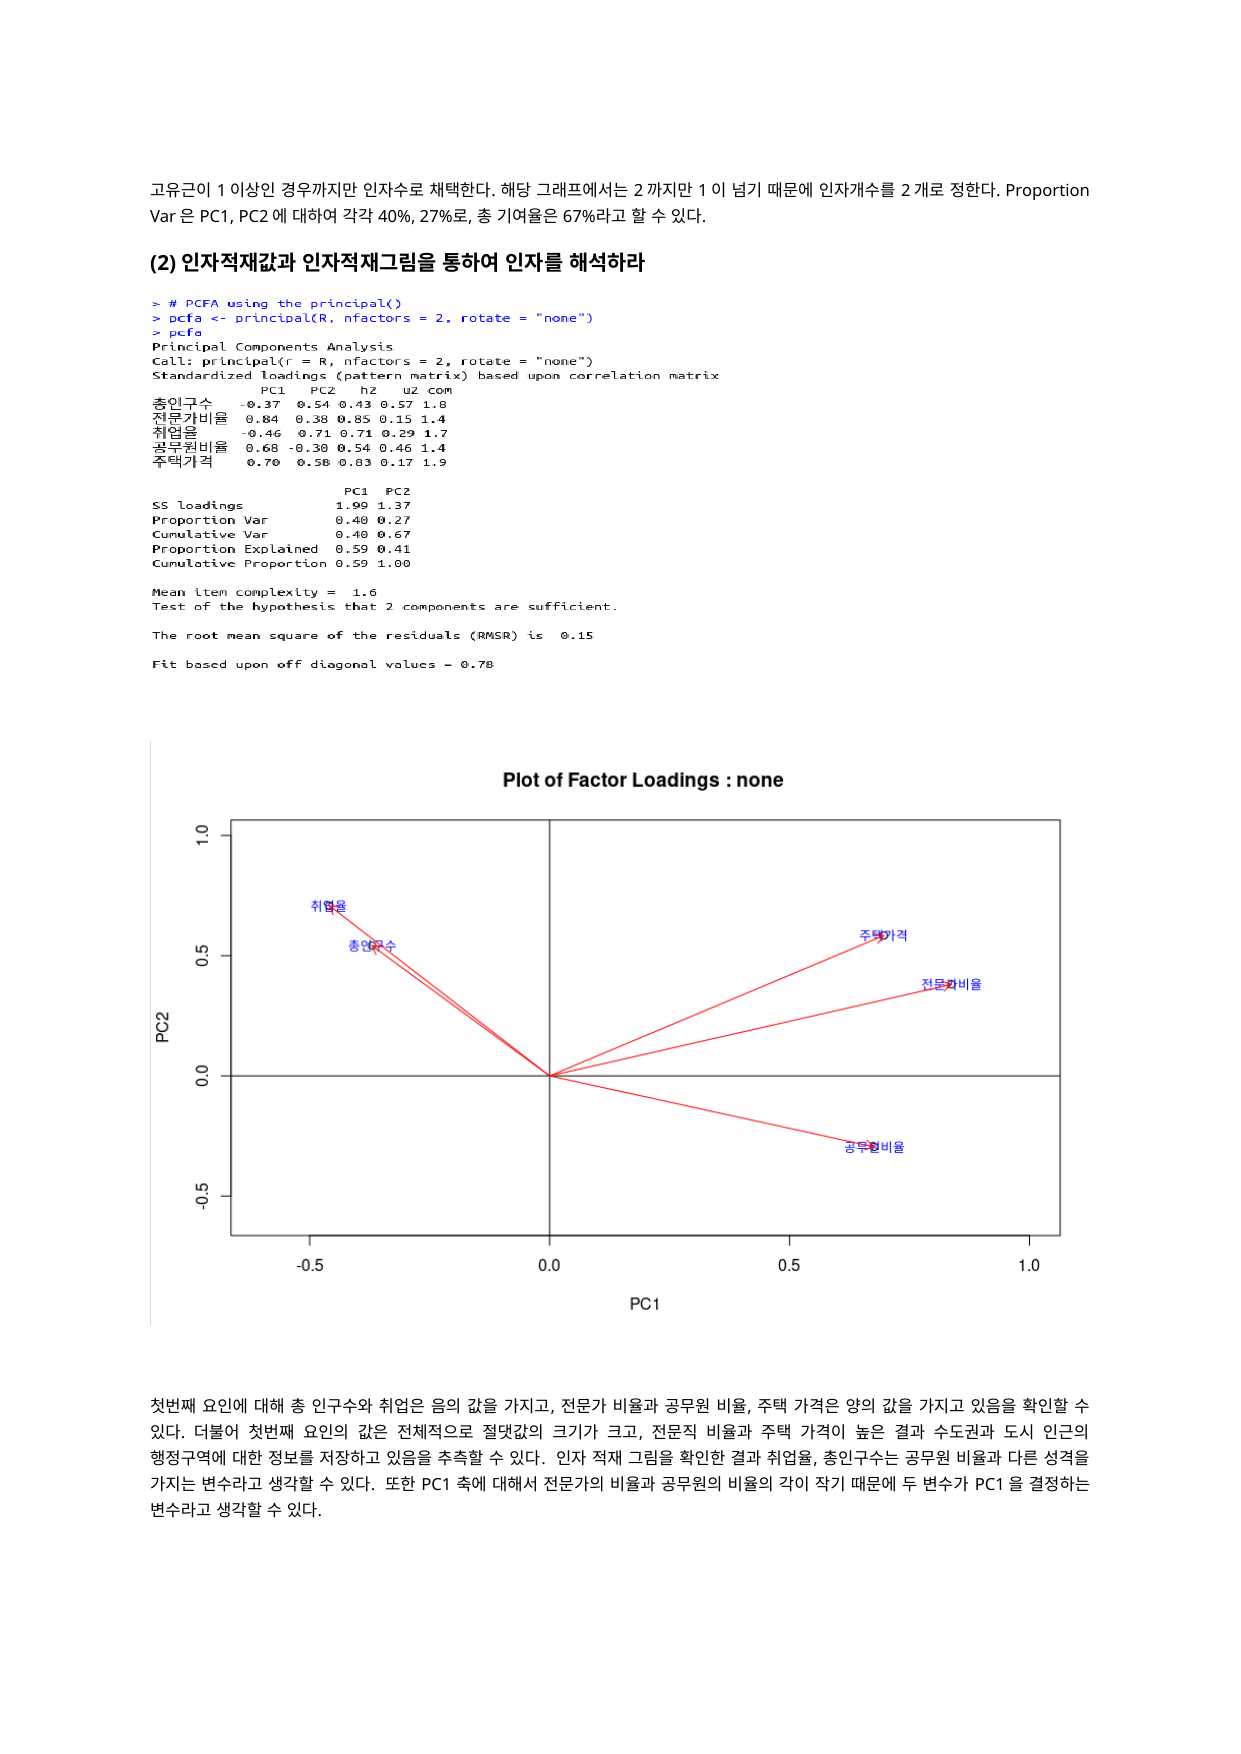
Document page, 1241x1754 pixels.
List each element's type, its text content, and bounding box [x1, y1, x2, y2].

picture [150, 295, 1091, 674]
text 고유근이 1이상인 경우까지만 인자수로 채택한다. 해당 그래프에서는 2까지만 1이 넘기 때문에 인자개수를 2개로 정한다. Proportion Var은 PC1, PC2에 대하여 각각 40%, 27%로, 총 기여율은 67%라고 할 수 있다. [150, 177, 1090, 228]
text (2) 인자적재값과 인자적재그림을 통하여 인자를 해석하라 [150, 246, 1090, 276]
text 첫번째 요인에 대해 총 인구수와 취업은 음의 값을 가지고, 전문가 비율과 공무원 비율, 주택 가격은 양의 값을 가지고 있음을 확인할 수 있다. 더불어 첫번째 요인의 값은 전체적으로 절댓값의 크기가 크고, 전문직 비율과 주택 가격이 높은 결과 수도권과 도시 인근의 행정구역에 대한 정보를 저장하고 있음을 추측할 수 있다. 인자 적재 그림을 확인한 결과 취업율, 총인구수는 공무원 비율과 다른 성격을 가지는 변수라고 생각할 수 있다. 또한 PC1 축에 대해서 전문가의 비율과 공무원의 비율의 각이 작기 때문에 두 변수가 PC1을 결정하는 변수라고 생각할 수 있다. [150, 1393, 1090, 1522]
picture [150, 741, 1091, 1325]
